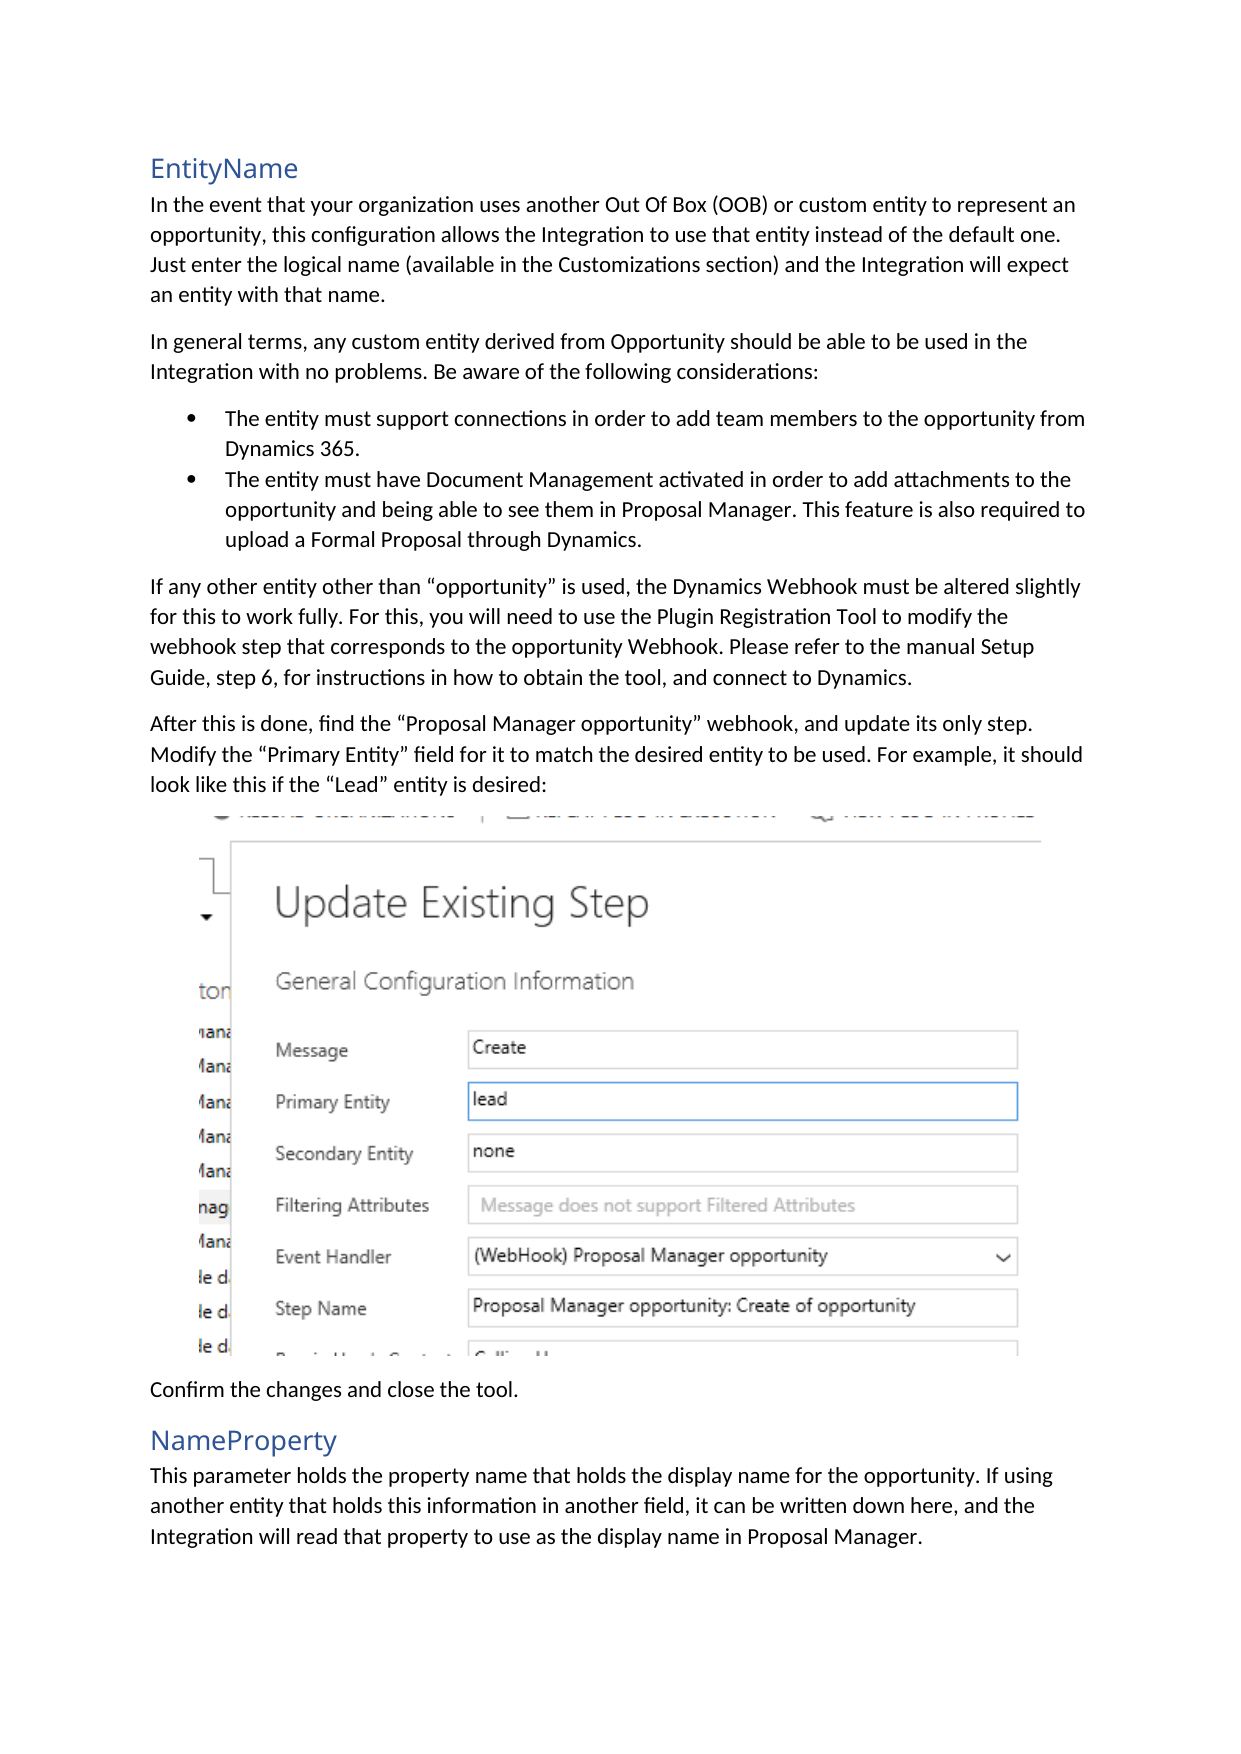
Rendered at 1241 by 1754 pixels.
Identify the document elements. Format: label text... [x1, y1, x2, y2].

picture [199, 816, 1042, 1356]
text After this is done, find the “Proposal Manager opportunity” webhook, and update its only step. Modify the “Primary Entity” field for it to match the desired entity to be used. For example, it should look like this if the “Lead” entity is desired: [150, 709, 1090, 798]
list The entity must have Document Management activated in order to add attachments to the opportunity and being able to see them in Proposal Manager. This feature is also required to upload a Formal Proposal through Dynamics. [187, 465, 1090, 553]
text In general terms, any custom entity derived from Opportunity should be able to be used in the Integration with no problems. Be aware of the following considerations: [150, 327, 1090, 386]
subtitle NameProperty [150, 1422, 1090, 1458]
text This parameter holds the property name that holds the display name for the opportunity. If using another entity that holds this information in another field, it can be written down here, and the Integration will read that property to use as the display name in Proposal Manager. [150, 1461, 1090, 1550]
text Confirm the changes and close the tool. [150, 1375, 1090, 1403]
text In the event that your organization uses another Out Of Box (OOB) or custom entity to represent an opportunity, this configuration allows the Integration to use that entity instead of the default one. Just enter the logical name (available in the Customizations section) and the Integration will expect an entity with that name. [150, 190, 1090, 308]
subtitle EntityName [150, 150, 1090, 187]
text If any other entity other than “opportunity” is used, the Dynamics Webhook must be altered slightly for this to work fully. For this, you will need to use the Plugin Registration Tool to modify the webhook step that corresponds to the opportunity Webhook. Please refer to the manual Setup Guide, step 6, for instructions in how to obtain the tool, and connect to Dynamics. [150, 572, 1090, 691]
list The entity must support connections in order to add team members to the opportunity from Dynamics 365. [187, 404, 1090, 463]
